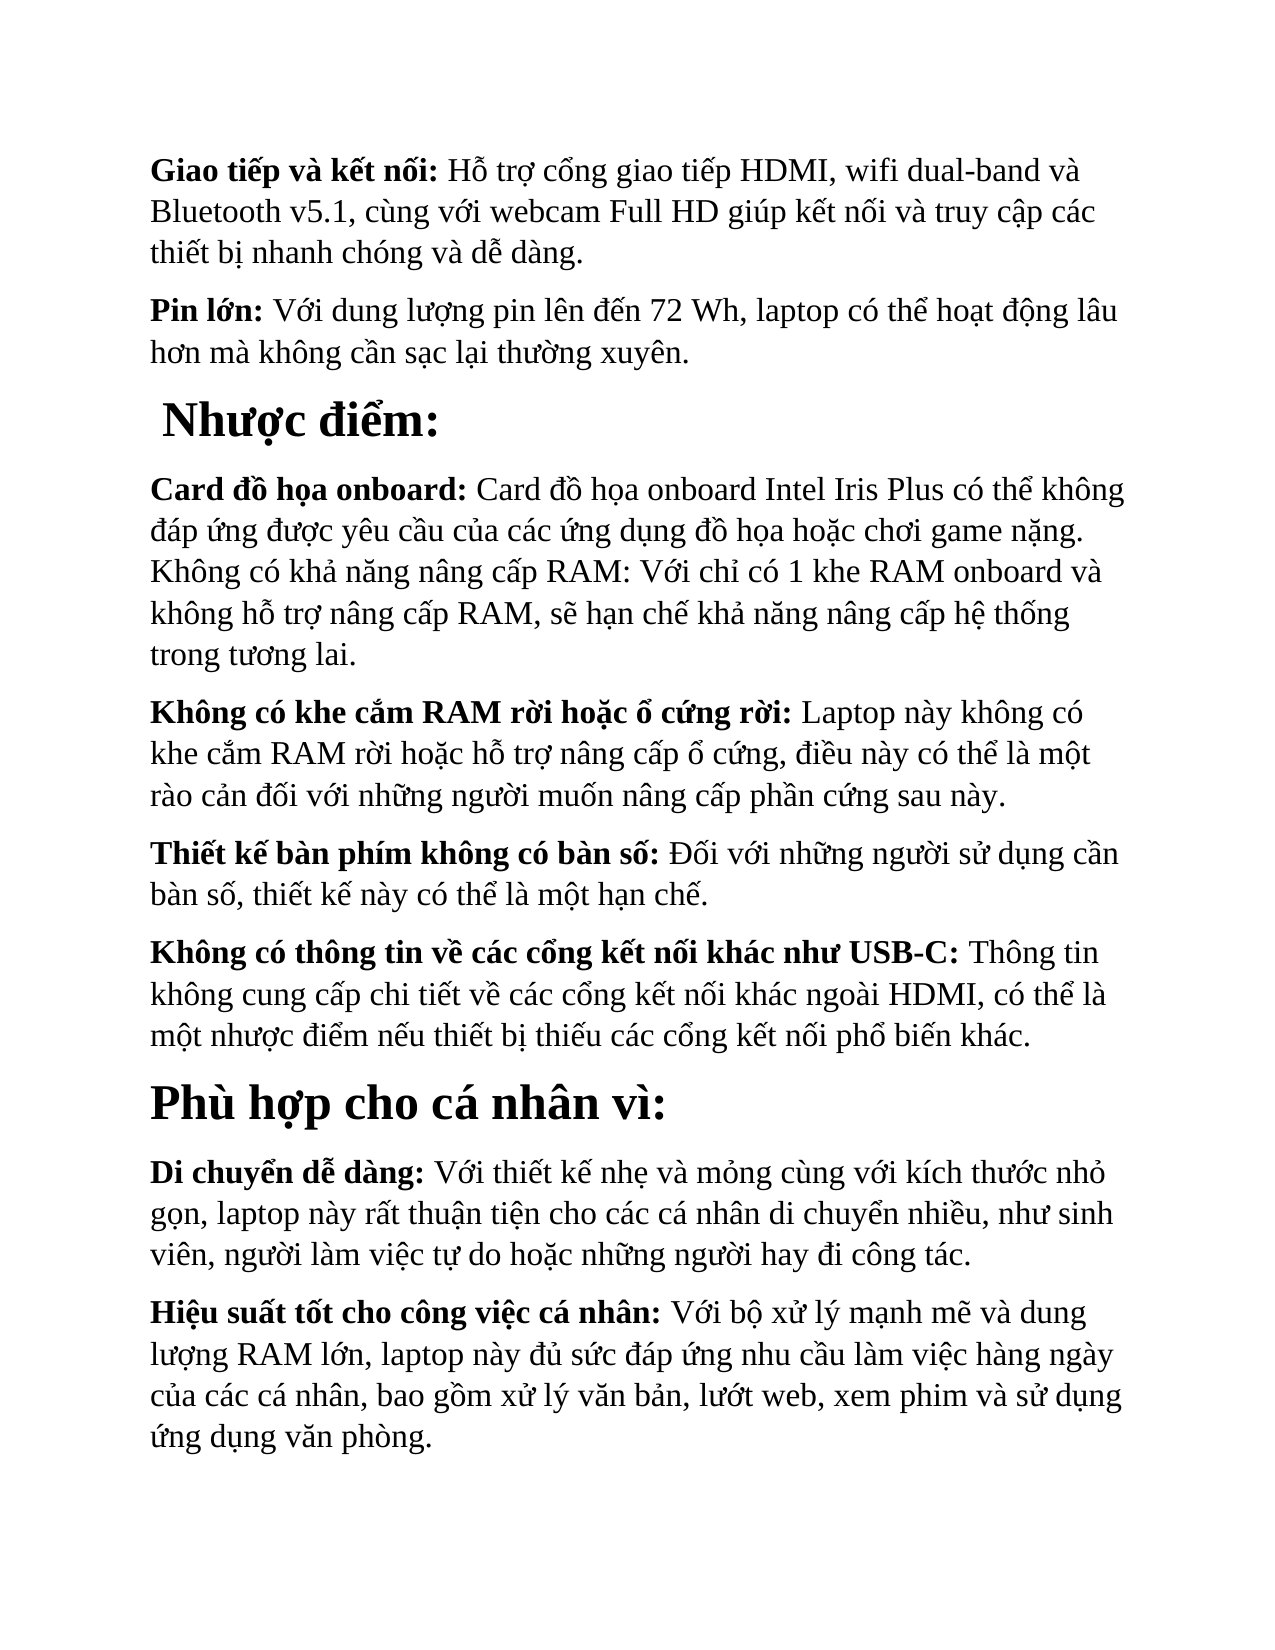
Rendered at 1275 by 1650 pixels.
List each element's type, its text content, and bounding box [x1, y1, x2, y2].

text Giao tiếp và kết nối: Hỗ trợ cổng giao tiếp HDMI, wifi dual-band và Bluetooth v5.1, cùng với webcam Full HD giúp kết nối và truy cập các thiết bị nhanh chóng và dễ dàng. [150, 150, 1125, 271]
text Di chuyển dễ dàng: Với thiết kế nhẹ và mỏng cùng với kích thước nhỏ gọn, laptop này rất thuận tiện cho các cá nhân di chuyển nhiều, như sinh viên, người làm việc tự do hoặc những người hay đi công tác. [150, 1152, 1125, 1273]
text Nhược điểm: [150, 390, 1125, 448]
text Pin lớn: Với dung lượng pin lên đến 72 Wh, laptop có thể hoạt động lâu hơn mà không cần sạc lại thường xuyên. [150, 291, 1125, 370]
text Không có khe cắm RAM rời hoặc ổ cứng rời: Laptop này không có khe cắm RAM rời hoặc hỗ trợ nâng cấp ổ cứng, điều này có thể là một rào cản đối với những người muốn nâng cấp phần cứng sau này. [150, 692, 1125, 813]
text Card đồ họa onboard: Card đồ họa onboard Intel Iris Plus có thể không đáp ứng được yêu cầu của các ứng dụng đồ họa hoặc chơi game nặng. Không có khả năng nâng cấp RAM: Với chỉ có 1 khe RAM onboard và không hỗ trợ nâng cấp RAM, sẽ hạn chế khả năng nâng cấp hệ thống trong tương lai. [150, 469, 1125, 673]
text Thiết kế bàn phím không có bàn số: Đối với những người sử dụng cần bàn số, thiết kế này có thể là một hạn chế. [150, 833, 1125, 913]
text Phù hợp cho cá nhân vì: [150, 1073, 1125, 1131]
text Không có thông tin về các cổng kết nối khác như USB-C: Thông tin không cung cấp chi tiết về các cổng kết nối khác ngoài HDMI, có thể là một nhược điểm nếu thiết bị thiếu các cổng kết nối phổ biến khác. [150, 932, 1125, 1053]
text Hiệu suất tốt cho công việc cá nhân: Với bộ xử lý mạnh mẽ và dung lượng RAM lớn, laptop này đủ sức đáp ứng nhu cầu làm việc hàng ngày của các cá nhân, bao gồm xử lý văn bản, lướt web, xem phim và sử dụng ứng dụng văn phòng. [150, 1293, 1125, 1455]
